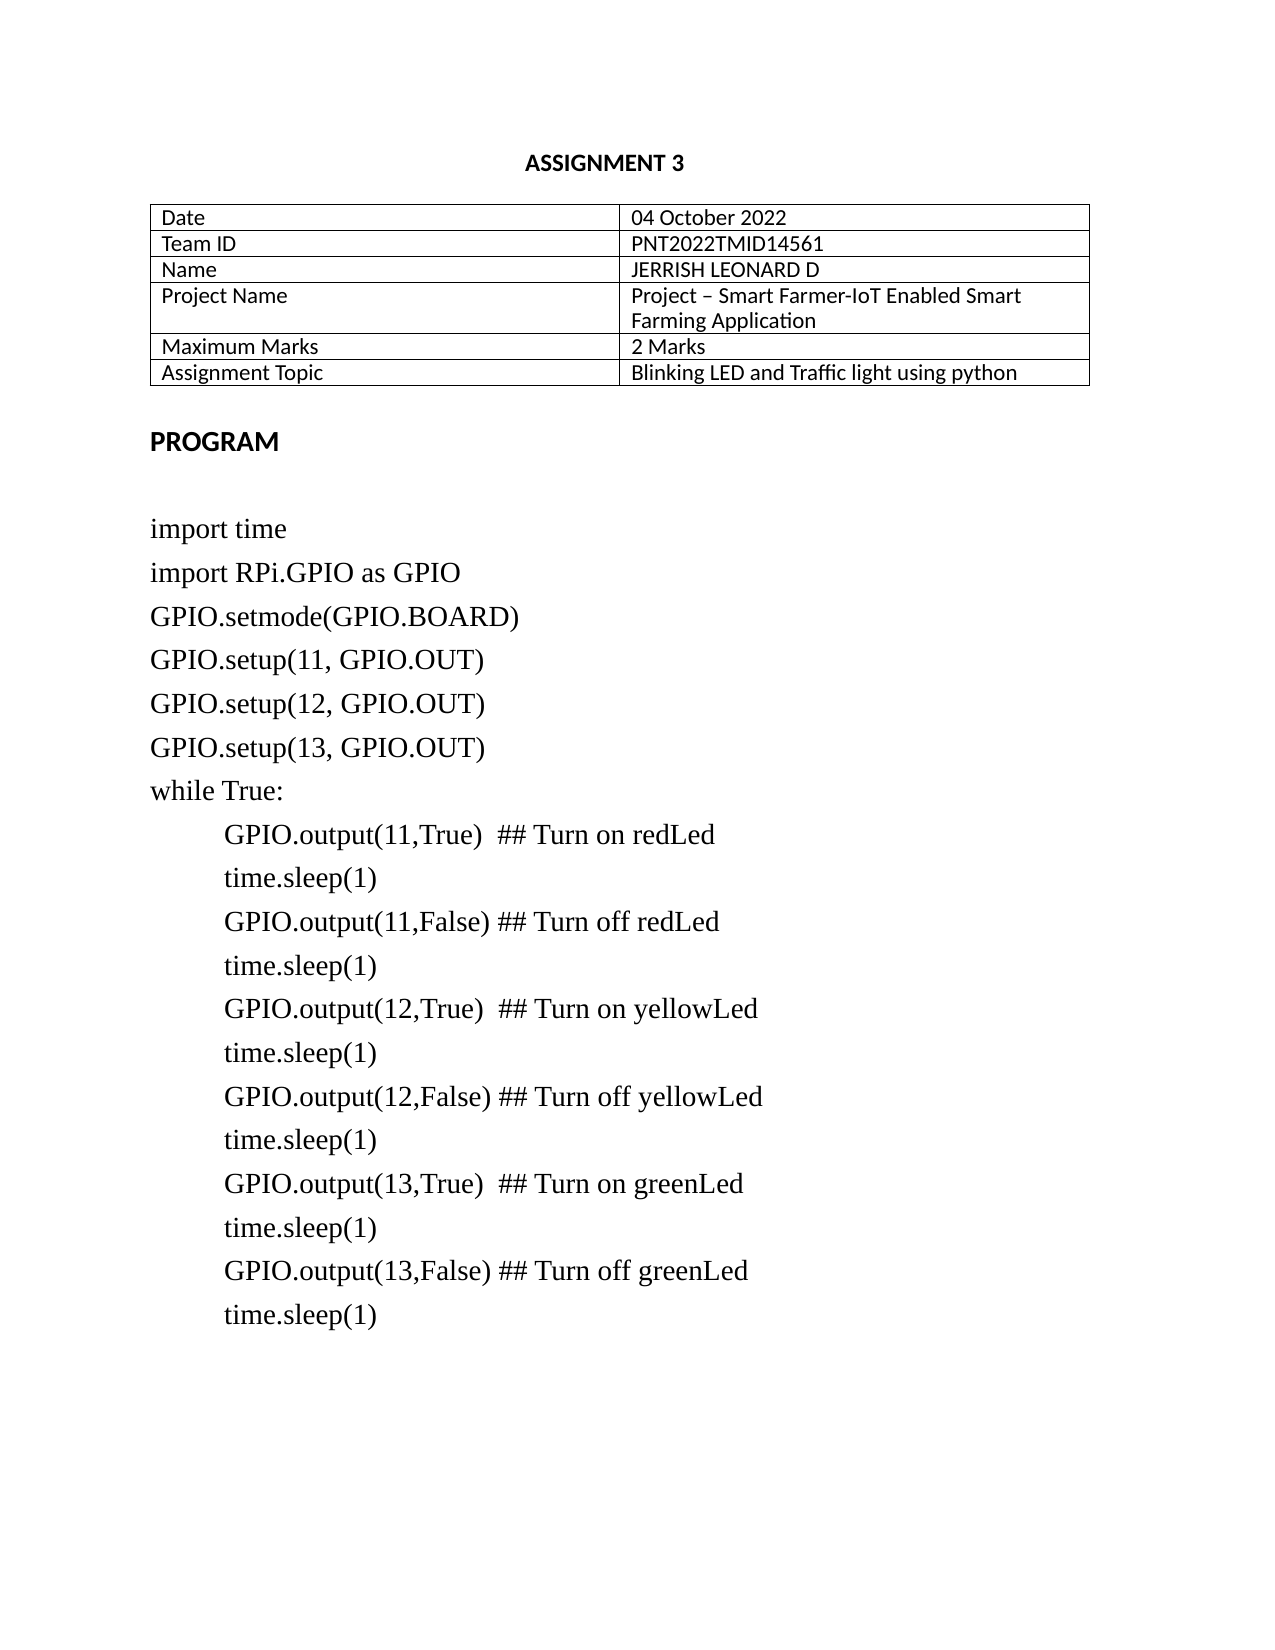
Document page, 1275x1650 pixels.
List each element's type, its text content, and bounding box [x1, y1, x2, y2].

text time.sleep(1) [150, 1128, 1125, 1155]
table_cell Team ID [151, 231, 619, 256]
text GPIO.setup(13, GPIO.OUT) [150, 735, 1125, 762]
table_cell Assignment Topic [151, 360, 619, 385]
table_cell 2 Marks [620, 334, 1089, 359]
text GPIO.output(13,False) ## Turn off greenLed [150, 1259, 1125, 1286]
text time.sleep(1) [150, 866, 1125, 893]
table_cell Project Name [151, 283, 619, 333]
table_cell Blinking LED and Traffic light using python [620, 360, 1089, 385]
text GPIO.setmode(GPIO.BOARD) [150, 604, 1125, 631]
text GPIO.setup(12, GPIO.OUT) [150, 692, 1125, 719]
text ASSIGNMENT 3 [525, 150, 1125, 177]
text time.sleep(1) [150, 1216, 1125, 1242]
table_cell JERRISH LEONARD D [620, 257, 1089, 282]
table_cell Project – Smart Farmer-IoT Enabled Smart Farming Application [620, 283, 1089, 333]
text GPIO.output(12,True) ## Turn on yellowLed [150, 997, 1125, 1024]
text time.sleep(1) [150, 1303, 1125, 1330]
text import time [150, 517, 1125, 544]
text GPIO.setup(11, GPIO.OUT) [150, 648, 1125, 675]
text GPIO.output(11,True) ## Turn on redLed [150, 823, 1125, 850]
table_header 04 October 2022 [620, 205, 1089, 230]
text GPIO.output(12,False) ## Turn off yellowLed [150, 1084, 1125, 1112]
text PROGRAM [150, 430, 1125, 457]
text time.sleep(1) [150, 954, 1125, 981]
text GPIO.output(13,True) ## Turn on greenLed [150, 1172, 1125, 1199]
text GPIO.output(11,False) ## Turn off redLed [150, 910, 1125, 937]
table_header Date [151, 205, 619, 230]
text time.sleep(1) [150, 1041, 1125, 1068]
table_cell Maximum Marks [151, 334, 619, 359]
table_cell Name [151, 257, 619, 282]
table_cell PNT2022TMID14561 [620, 231, 1089, 256]
text while True: [150, 779, 1125, 806]
text import RPi.GPIO as GPIO [150, 561, 1125, 588]
